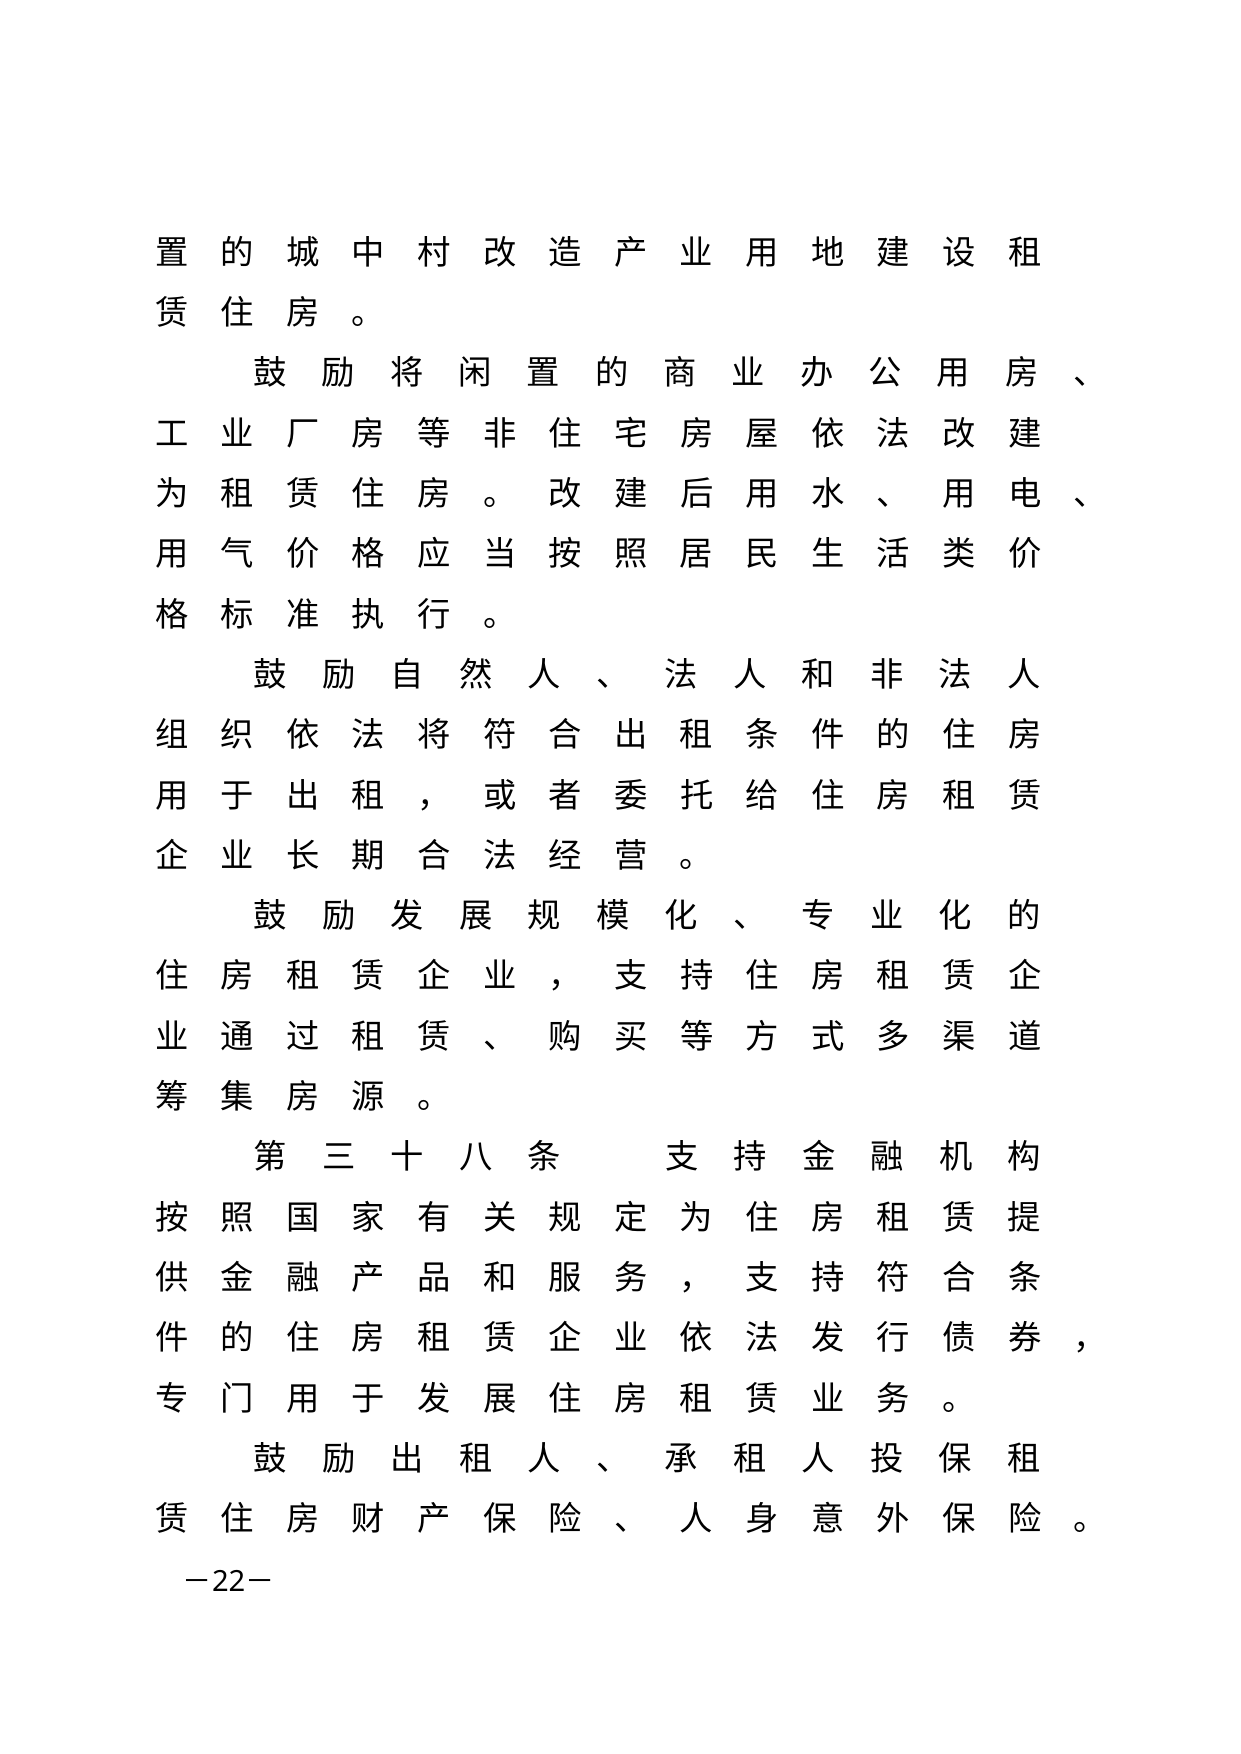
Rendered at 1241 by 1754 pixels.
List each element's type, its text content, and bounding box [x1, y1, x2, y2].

text 鼓励出租人、承租人投保租赁住房财产保险、人身意外保险。 [155, 1426, 1073, 1546]
text 第三十七条 市、区人民政府应当在符合规划要求的前提下，支持新增国有建设用地用于建设租赁住房；鼓励村集体经济组织通过自建、合作开发、作价入股等方式，利用集体建设用地、闲置的城中村改造产业用地建设租赁住房。 [155, 219, 1073, 340]
text 第三十八条 支持金融机构按照国家有关规定为住房租赁提供金融产品和服务，支持符合条件的住房租赁企业依法发行债券，专门用于发展住房租赁业务。 [155, 1124, 1073, 1426]
text 鼓励将闲置的商业办公用房、工业厂房等非住宅房屋依法改建为租赁住房。改建后用水、用电、用气价格应当按照居民生活类价格标准执行。 [155, 340, 1073, 642]
text 鼓励发展规模化、专业化的住房租赁企业，支持住房租赁企业通过租赁、购买等方式多渠道筹集房源。 [155, 883, 1073, 1124]
text 鼓励自然人、法人和非法人组织依法将符合出租条件的住房用于出租，或者委托给住房租赁企业长期合法经营。 [155, 642, 1073, 883]
